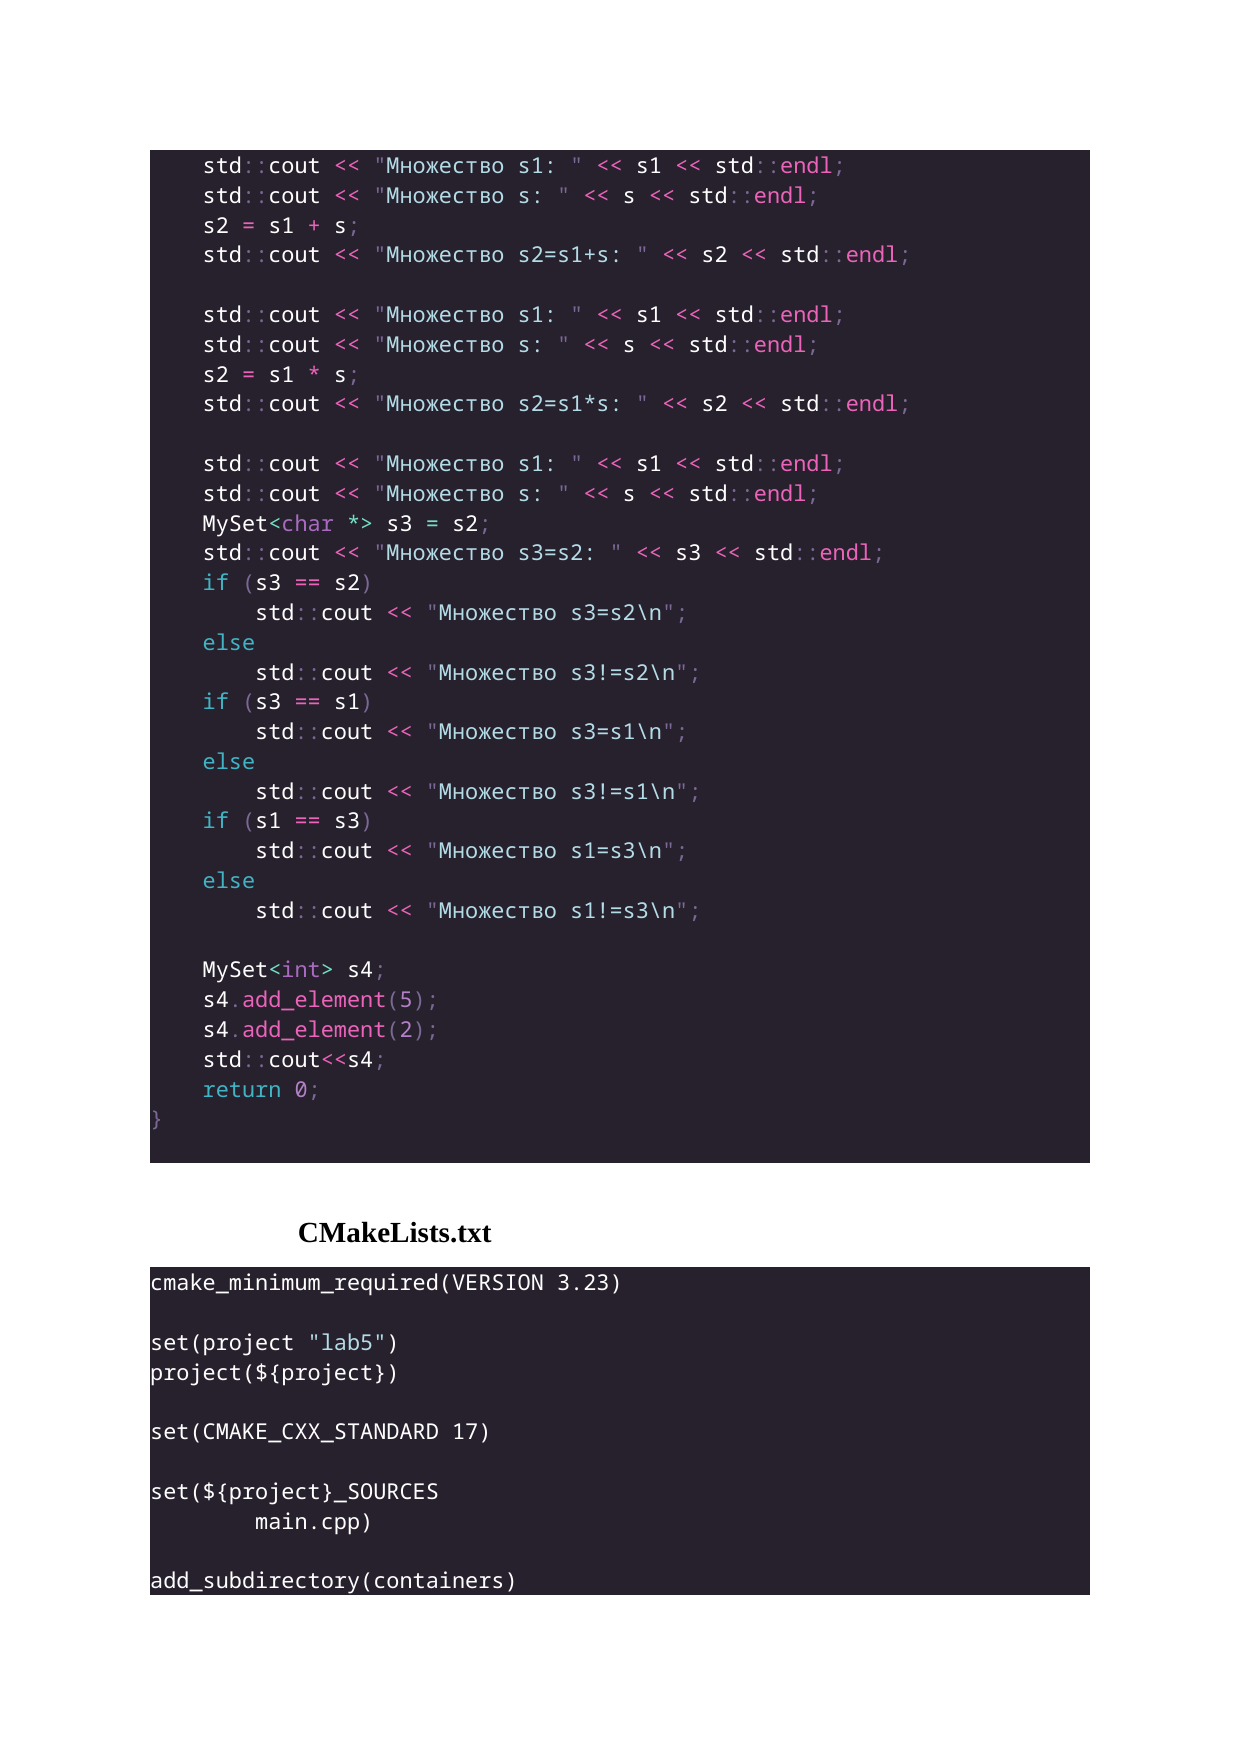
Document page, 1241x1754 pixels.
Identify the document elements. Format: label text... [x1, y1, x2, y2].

text std::cout << "Множество s: " << s << std::endl; [150, 478, 1090, 507]
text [150, 150, 1090, 180]
text std::cout << "Множество s1: " << s1 << std::endl; [150, 448, 1090, 478]
text cmake_minimum_required(VERSION 3.23) [150, 1267, 1090, 1297]
text if (s3 == s1) [150, 686, 1090, 716]
text std::cout << "Множество s3=s1\n"; [150, 716, 1090, 746]
text } [150, 1103, 1090, 1133]
text else [150, 627, 1090, 656]
text s4.add_element(5); [150, 984, 1090, 1014]
text MySet<char *> s3 = s2; [150, 507, 1090, 537]
text set(project "lab5") [150, 1327, 1090, 1357]
text std::cout << "Множество s1!=s3\n"; [150, 895, 1090, 924]
text main.cpp) [150, 1506, 1090, 1535]
text project(${project}) [150, 1357, 1090, 1386]
text return 0; [150, 1073, 1090, 1103]
text std::cout << "Множество s: " << s << std::endl; [150, 329, 1090, 358]
text else [150, 746, 1090, 776]
text set(CMAKE_CXX_STANDARD 17) [150, 1416, 1090, 1446]
text CMakeLists.txt [224, 1215, 1090, 1249]
text else [150, 865, 1090, 895]
text std::cout<<s4; [150, 1044, 1090, 1073]
text set(${project}_SOURCES [150, 1476, 1090, 1506]
text std::cout << "Множество s3!=s1\n"; [150, 776, 1090, 805]
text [150, 180, 1090, 209]
text add_subdirectory(containers) [150, 1565, 1090, 1595]
text std::cout << "Множество s1=s3\n"; [150, 835, 1090, 865]
text std::cout << "Множество s1: " << s1 << std::endl; [150, 299, 1090, 329]
text if (s1 == s3) [150, 805, 1090, 835]
text s4.add_element(2); [150, 1014, 1090, 1044]
text std::cout << "Множество s3=s2: " << s3 << std::endl; [150, 537, 1090, 567]
text s2 = s1 * s; [150, 358, 1090, 388]
text std::cout << "Множество s2=s1*s: " << s2 << std::endl; [150, 388, 1090, 418]
text std::cout << "Множество s2=s1+s: " << s2 << std::endl; [150, 239, 1090, 269]
text std::cout << "Множество s3=s2\n"; [150, 597, 1090, 627]
text MySet<int> s4; [150, 954, 1090, 984]
text s2 = s1 + s; [150, 209, 1090, 239]
text if (s3 == s2) [150, 567, 1090, 597]
text std::cout << "Множество s3!=s2\n"; [150, 656, 1090, 686]
